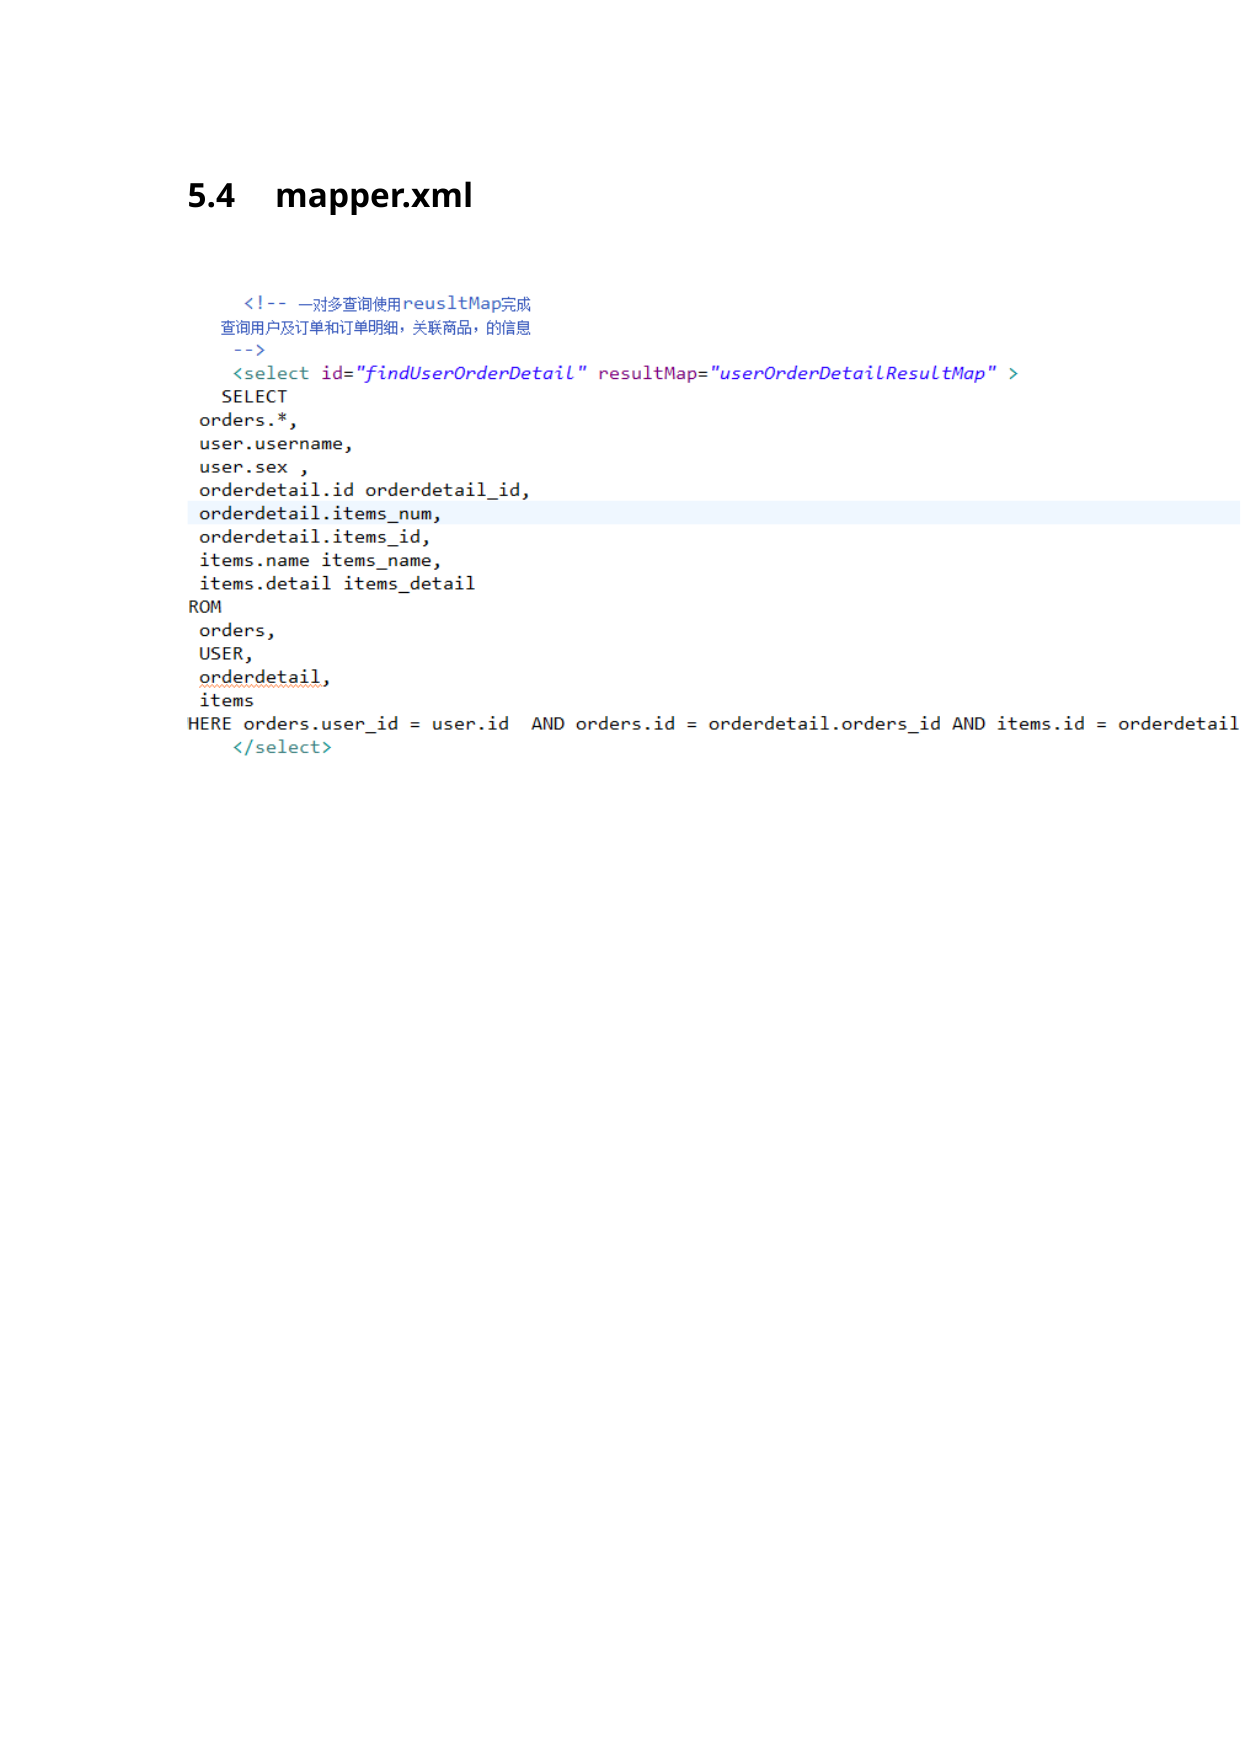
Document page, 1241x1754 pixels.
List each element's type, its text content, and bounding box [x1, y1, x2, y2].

picture [187, 287, 1241, 774]
subtitle mapper.xml [187, 162, 1053, 227]
